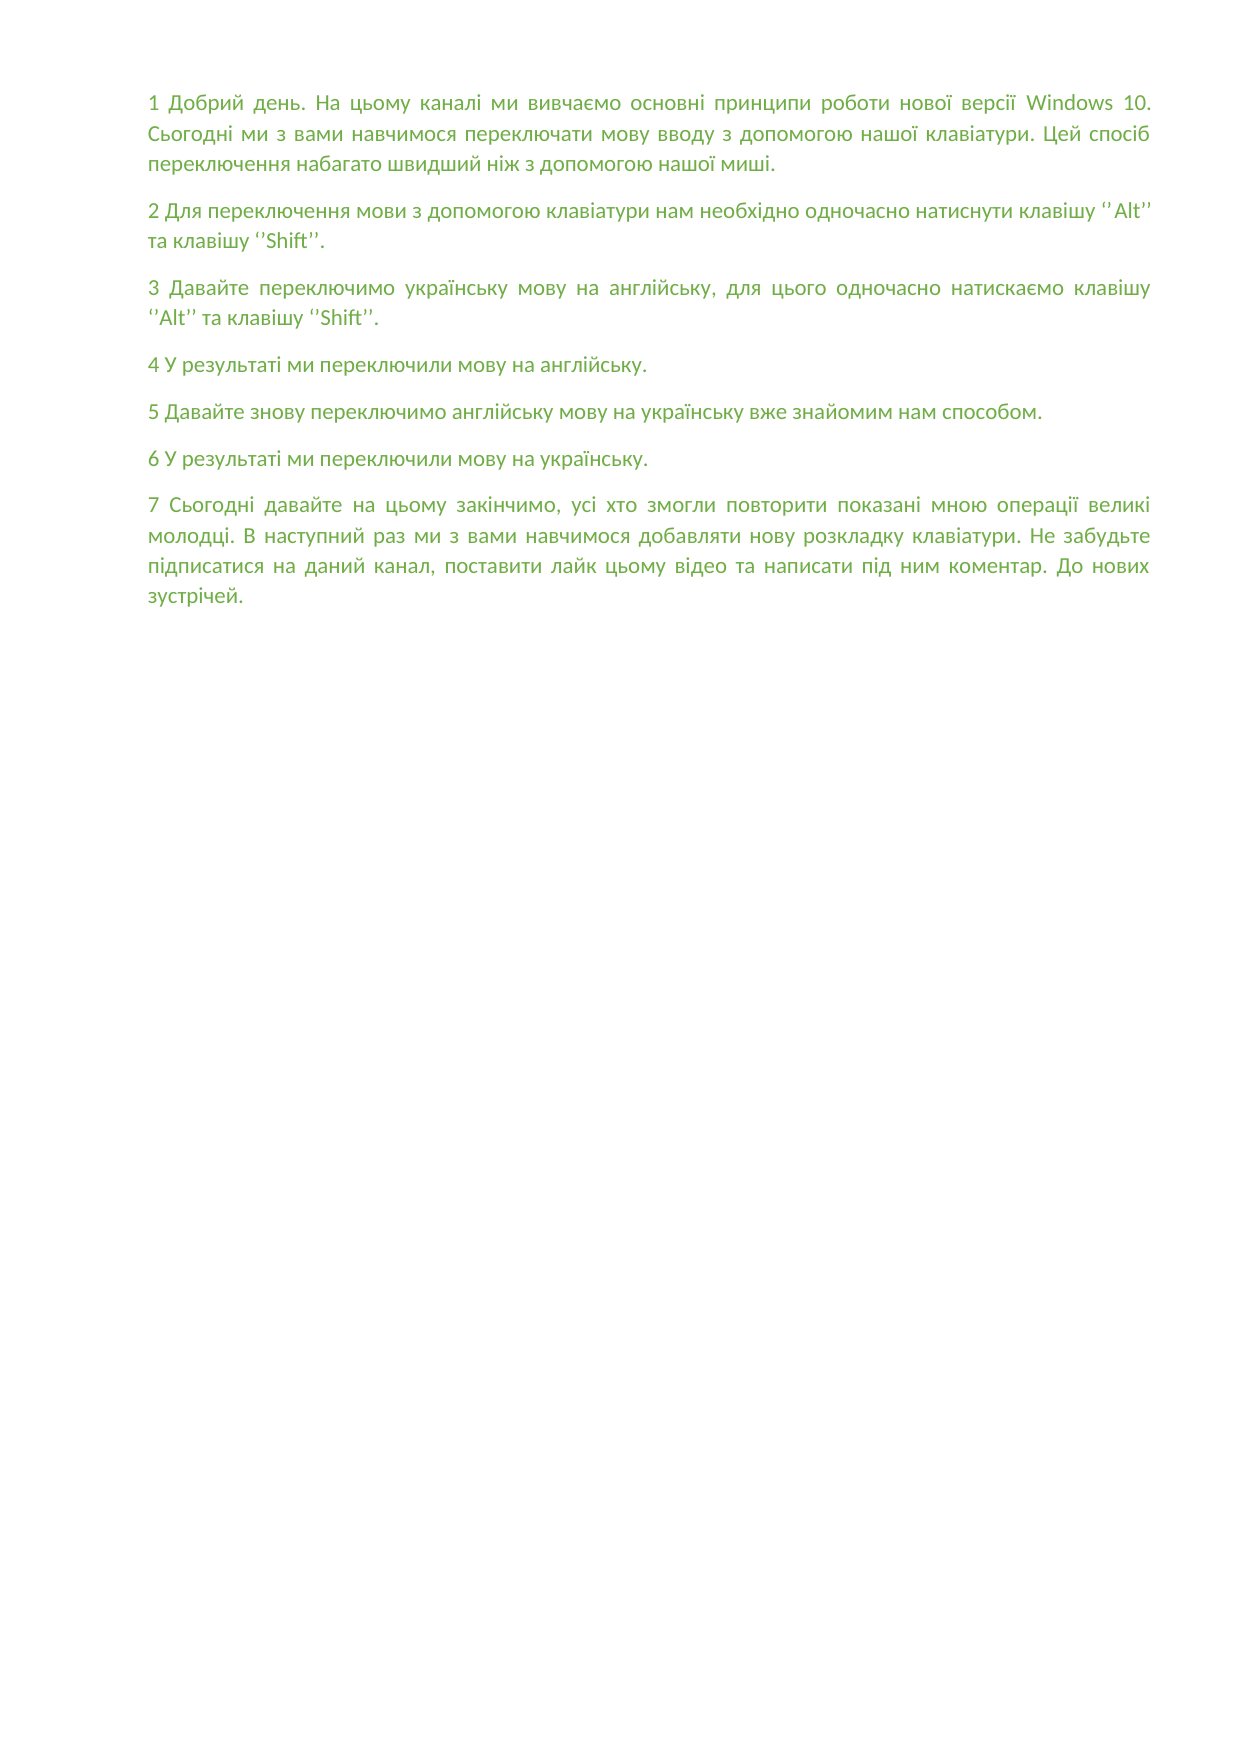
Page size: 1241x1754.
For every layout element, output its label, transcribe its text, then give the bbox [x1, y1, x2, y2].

text 4 У результаті ми переключили мову на англійську. [148, 350, 1152, 378]
text 2 Для переключення мови з допомогою клавіатури нам необхідно одночасно натиснути клавішу ‘’Alt’’ та клавішу ‘’Shift’’. [148, 196, 1152, 254]
text 5 Давайте знову переключимо англійську мову на українську вже знайомим нам способом. [148, 397, 1152, 425]
text 6 У результаті ми переключили мову на українську. [148, 444, 1152, 472]
text 3 Давайте переключимо українську мову на англійську, для цього одночасно натискаємо клавішу ‘’Alt’’ та клавішу ‘’Shift’’. [148, 273, 1152, 331]
text 7 Сьогодні давайте на цьому закінчимо, усі хто змогли повторити показані мною операції великі молодці. В наступний раз ми з вами навчимося добавляти нову розкладку клавіатури. Не забудьте підписатися на даний канал, поставити лайк цьому відео та написати під ним коментар. До нових зустрічей. [148, 491, 1152, 609]
text 1 Добрий день. На цьому каналі ми вивчаємо основні принципи роботи нової версії Windows 10. Сьогодні ми з вами навчимося переключати мову вводу з допомогою нашої клавіатури. Цей спосіб переключення набагато швидший ніж з допомогою нашої миші. [148, 88, 1152, 177]
